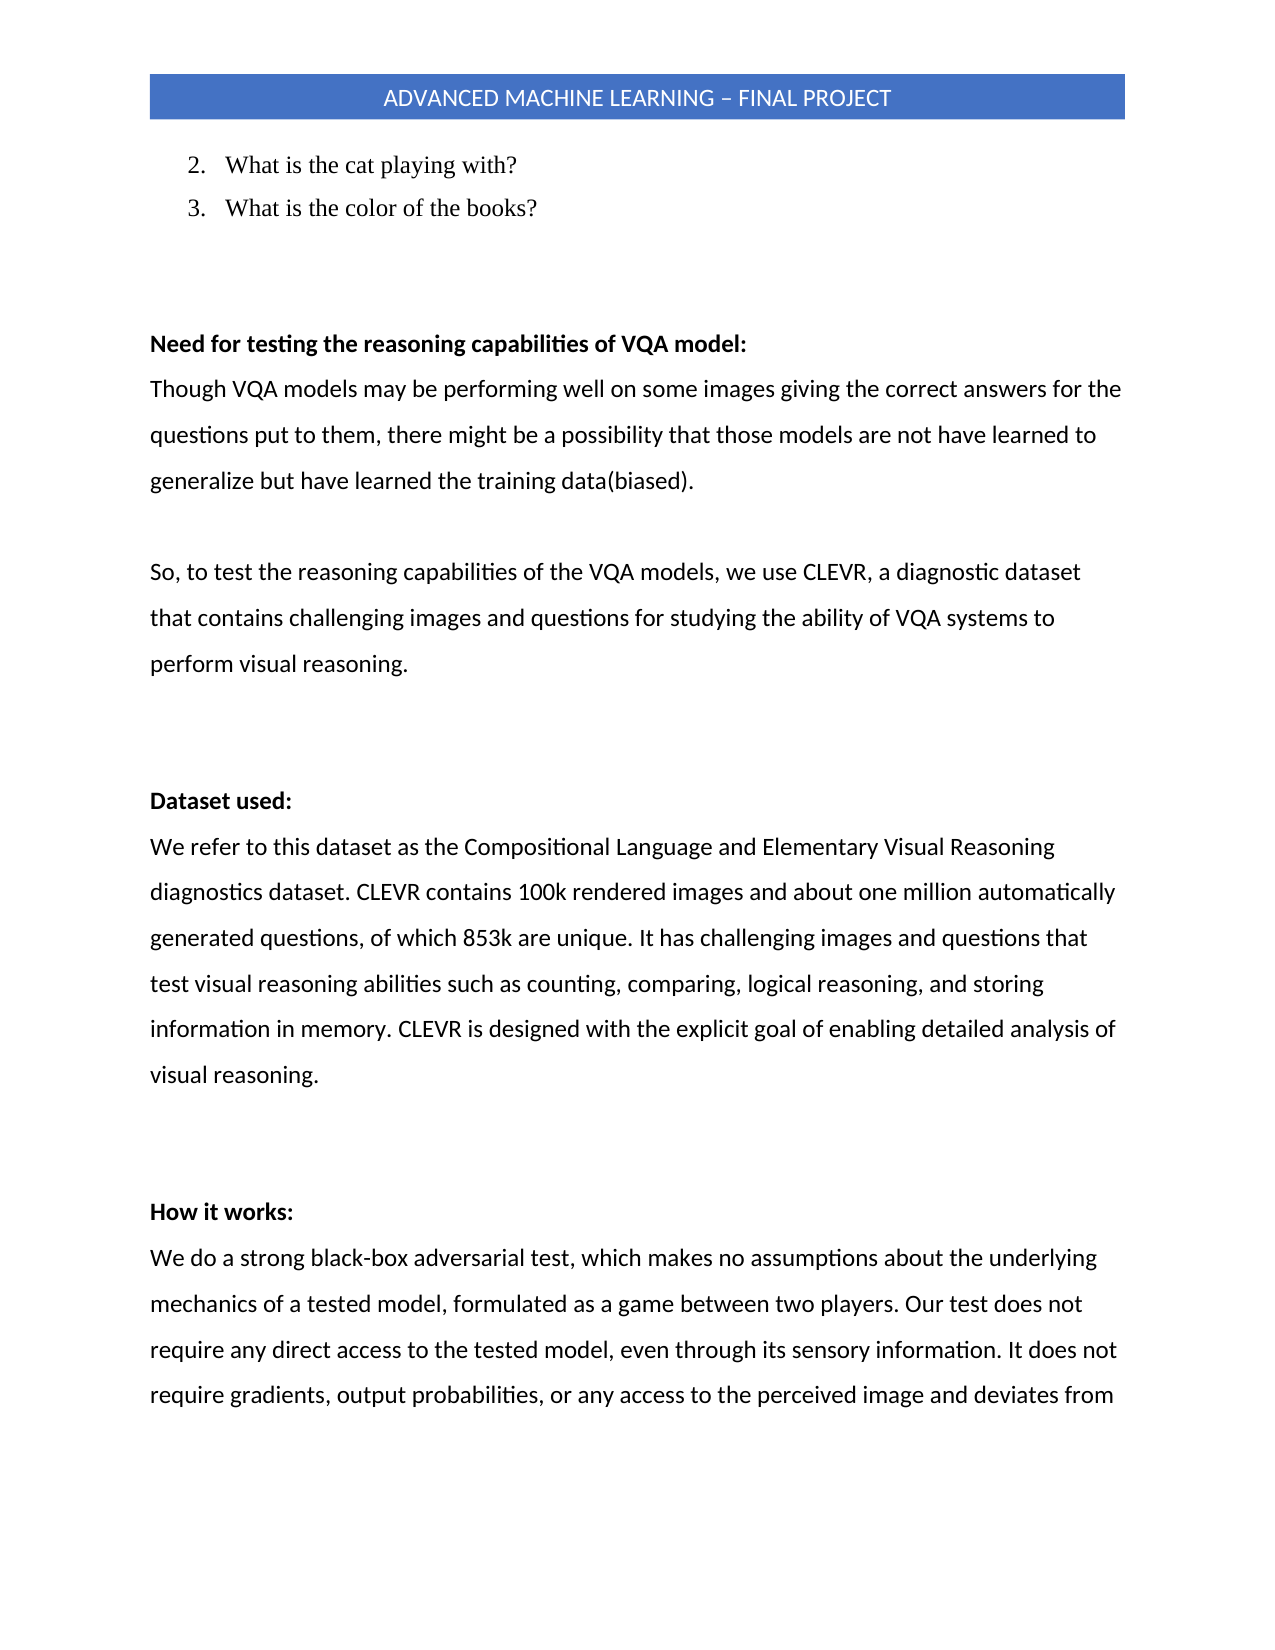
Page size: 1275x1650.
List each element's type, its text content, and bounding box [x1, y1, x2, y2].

text How it works: [150, 1197, 1125, 1227]
list What is the color of the books? [187, 193, 1125, 222]
list What is the cat playing with? [187, 150, 1125, 179]
text Though VQA models may be performing well on some images giving the correct answers for the questions put to them, there might be a possibility that those models are not have learned to generalize but have learned the training data(biased). [150, 373, 1125, 495]
text Need for testing the reasoning capabilities of VQA model: [150, 328, 1125, 358]
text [150, 1242, 1125, 1410]
text We refer to this dataset as the Compositional Language and Elementary Visual Reasoning diagnostics dataset. CLEVR contains 100k rendered images and about one million automatically generated questions, of which 853k are unique. It has challenging images and questions that test visual reasoning abilities such as counting, comparing, logical reasoning, and storing information in memory. CLEVR is designed with the explicit goal of enabling detailed analysis of visual reasoning. [150, 831, 1125, 1090]
text So, to test the reasoning capabilities of the VQA models, we use CLEVR, a diagnostic dataset that contains challenging images and questions for studying the ability of VQA systems to perform visual reasoning. [150, 556, 1125, 678]
text Dataset used: [150, 785, 1125, 816]
